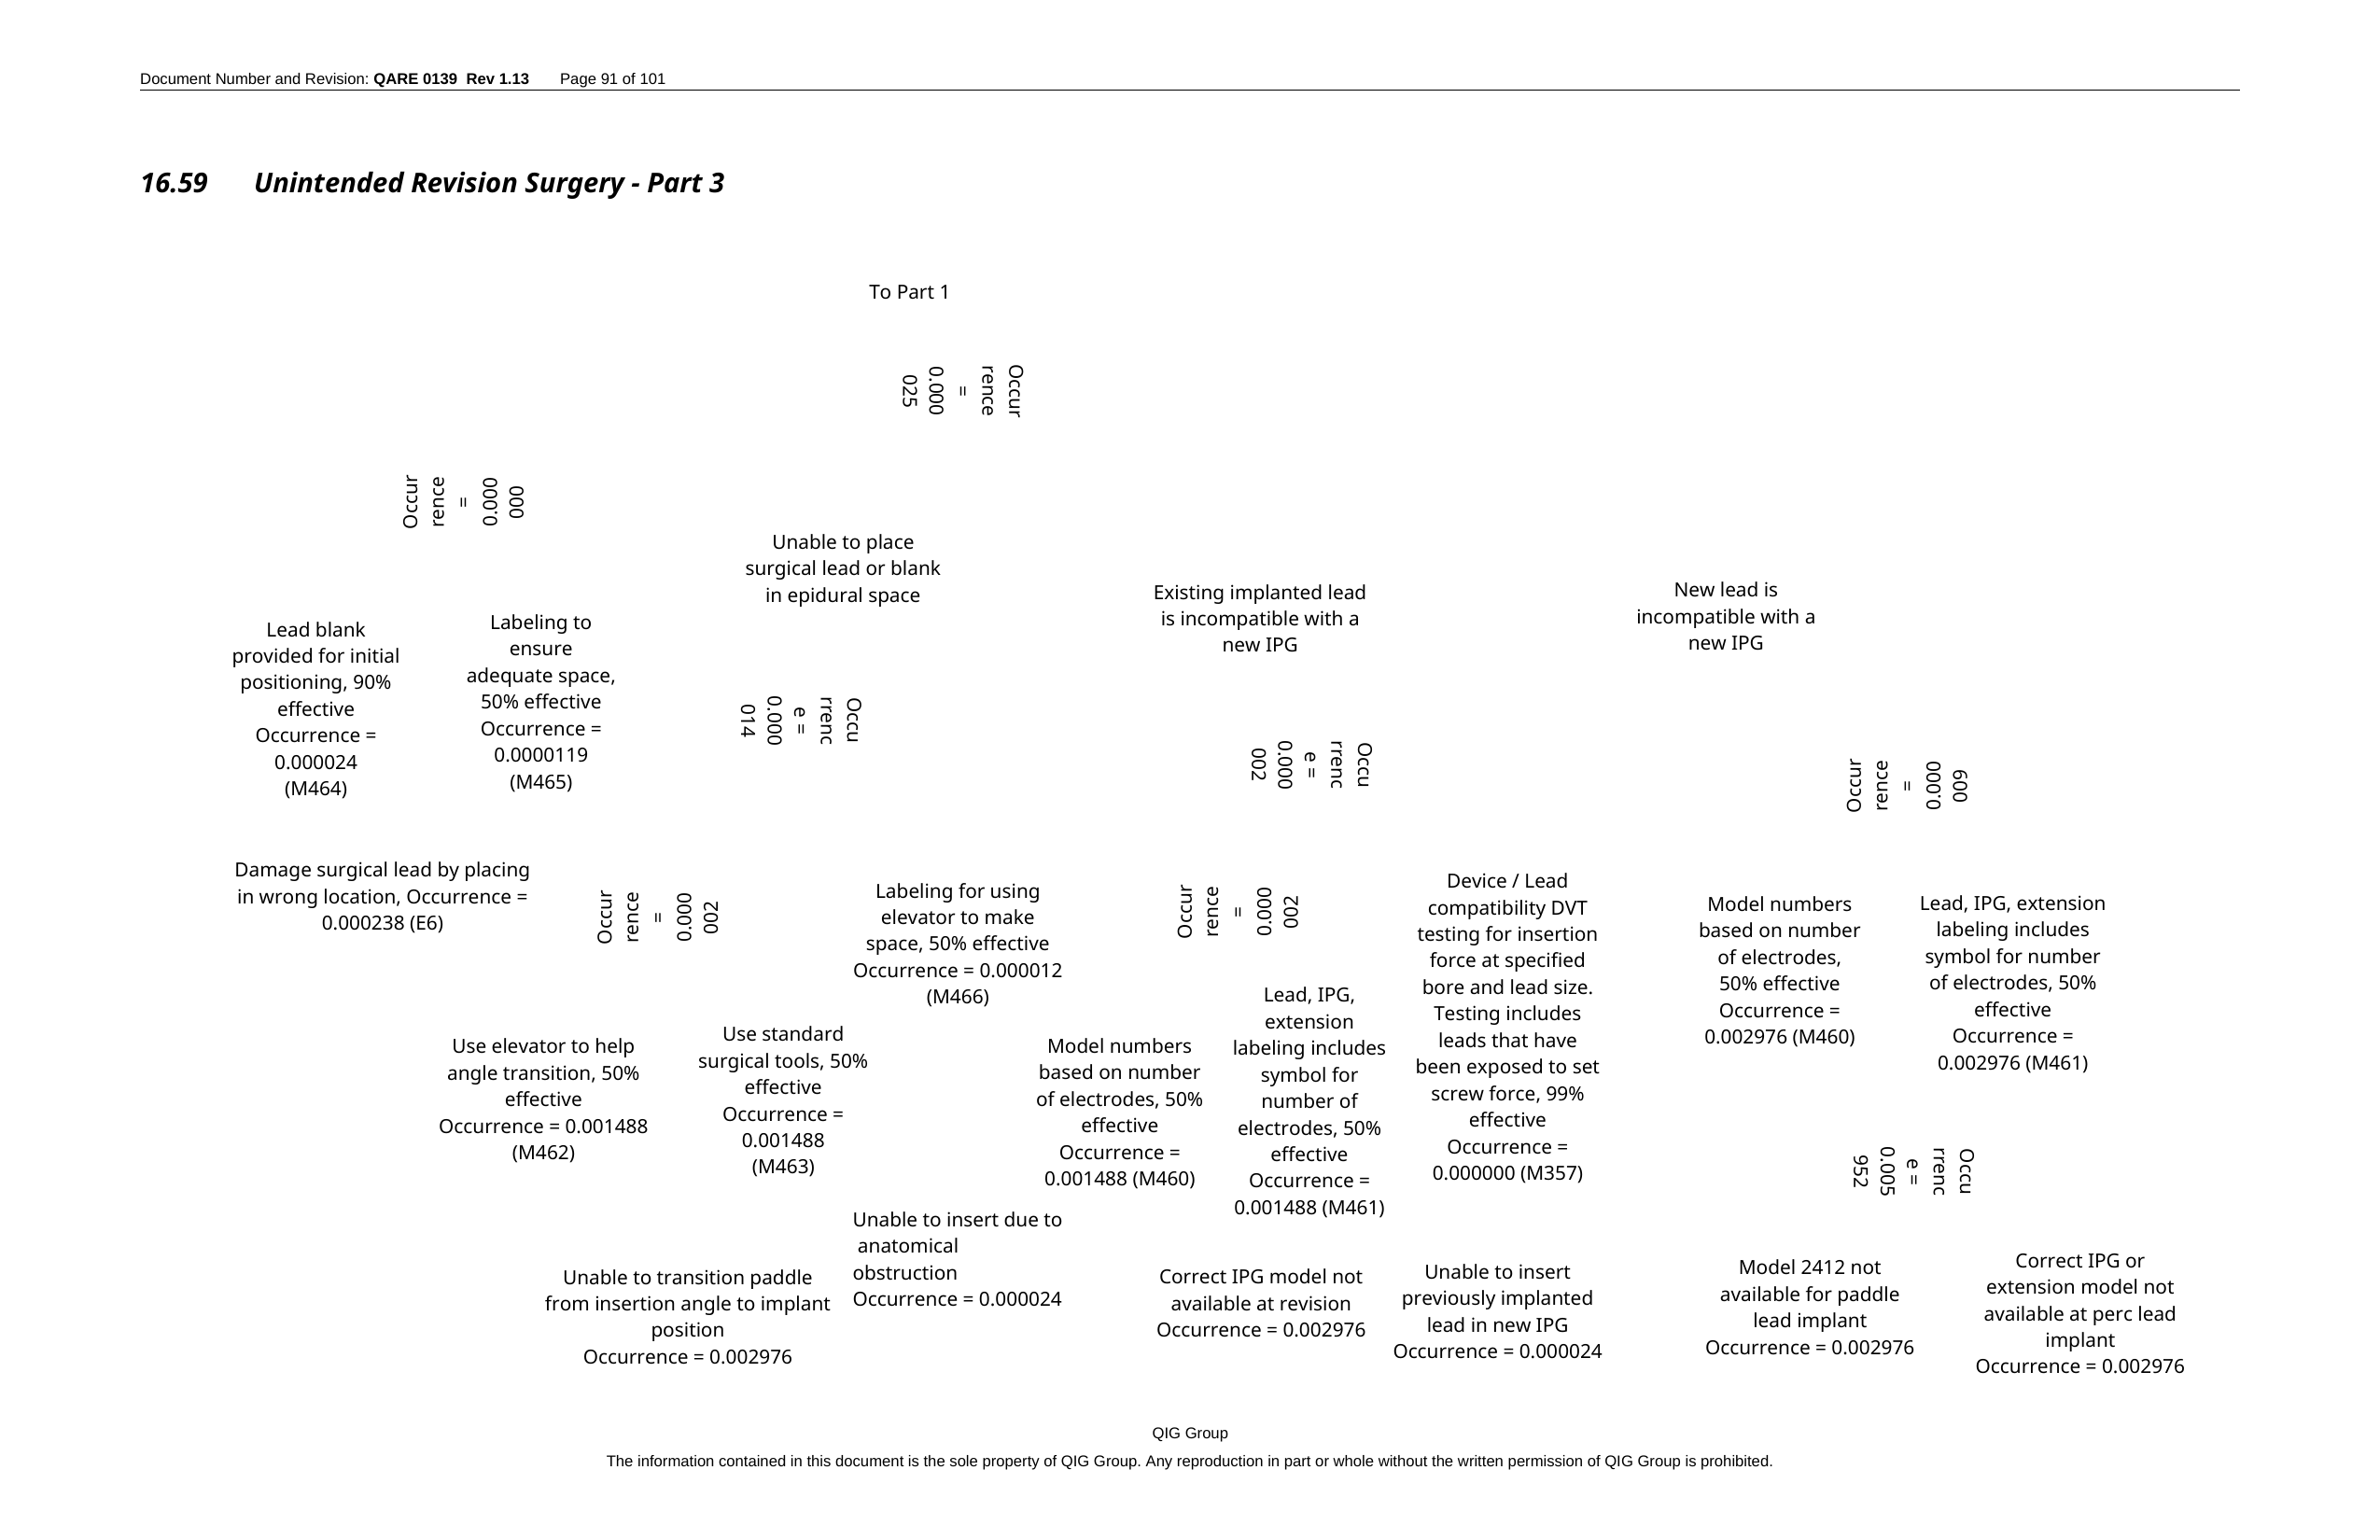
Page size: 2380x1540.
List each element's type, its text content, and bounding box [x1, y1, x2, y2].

subtitle Unintended Revision Surgery - Part 3 [140, 163, 2240, 201]
